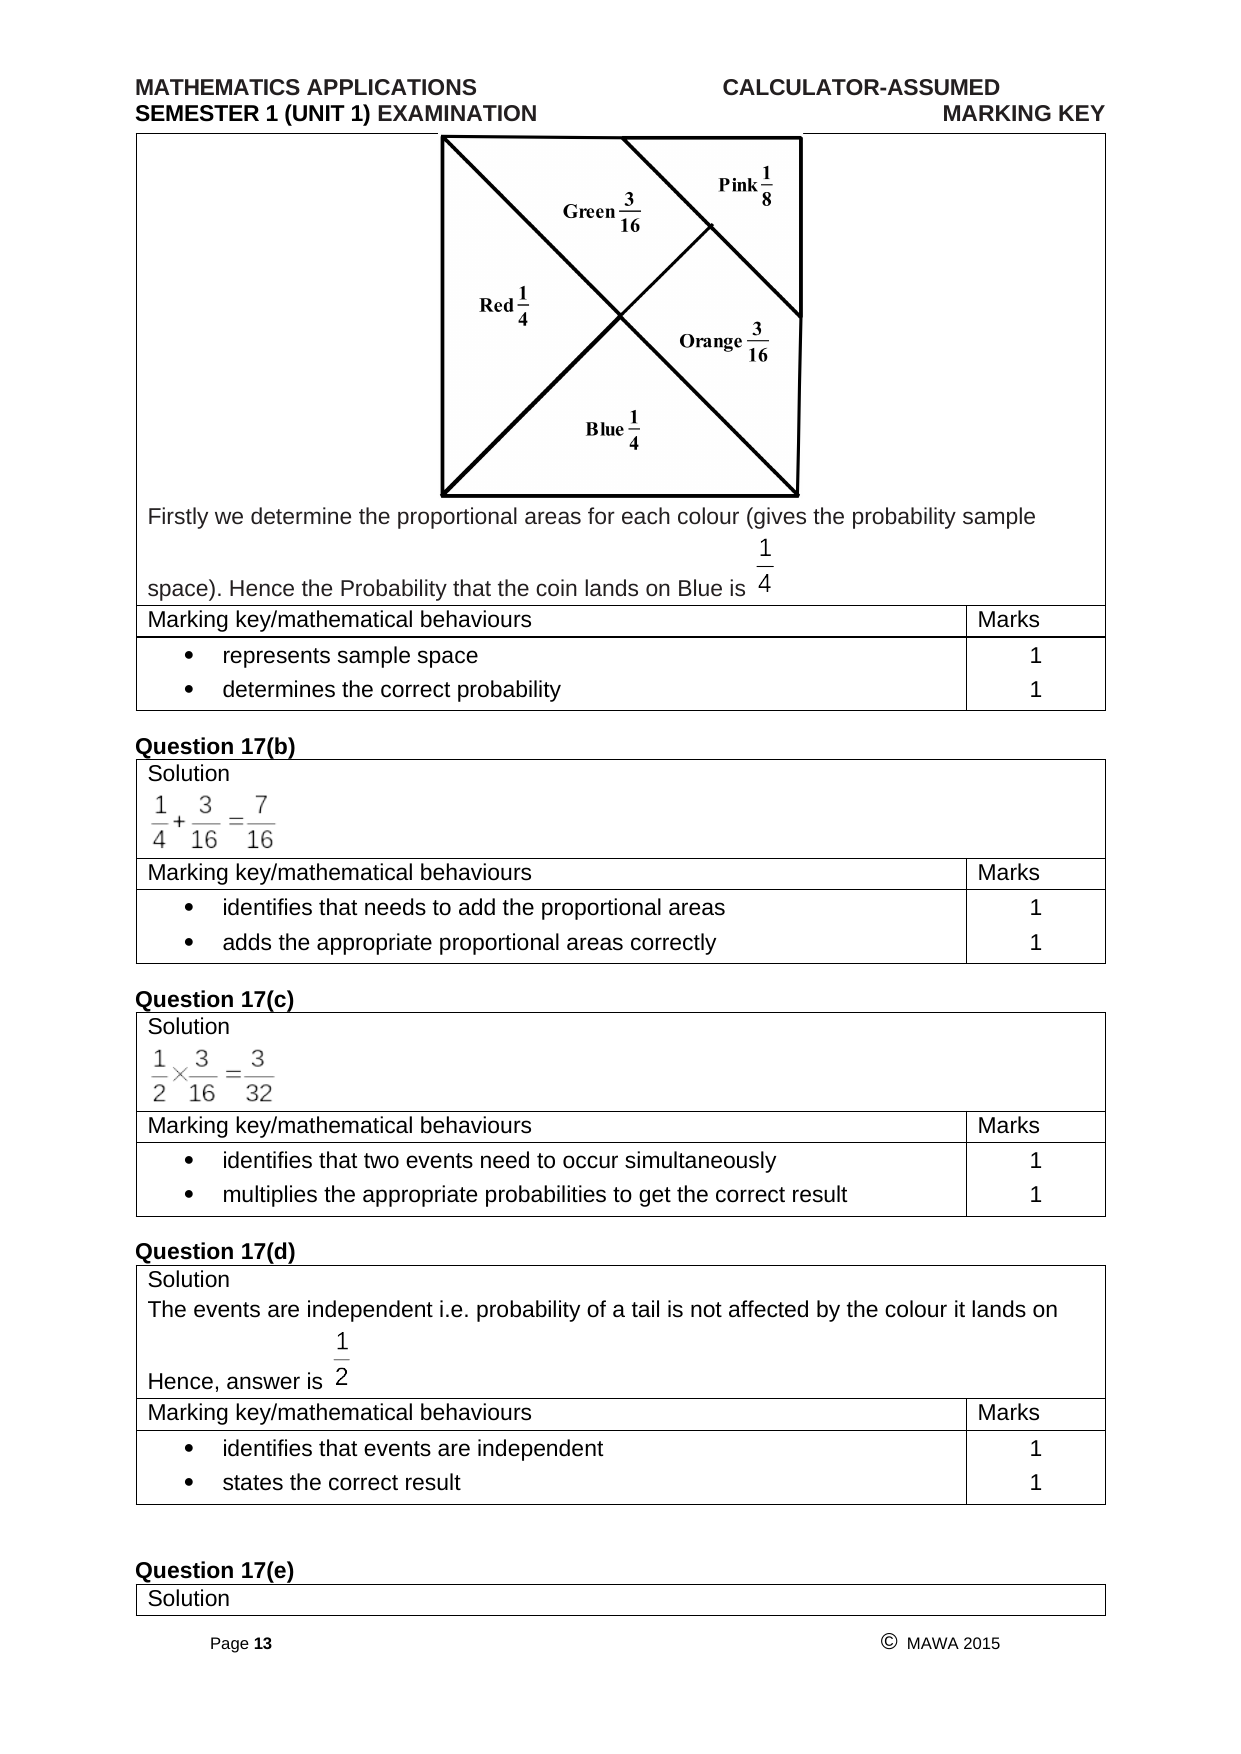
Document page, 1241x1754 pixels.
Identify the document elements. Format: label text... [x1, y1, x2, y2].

table_cell 1 1 [967, 1143, 1105, 1216]
table_cell 1 1 [967, 1431, 1105, 1503]
table_header Solution [137, 760, 1105, 858]
text Question 17(c) [135, 986, 1105, 1012]
table_cell Marking key/mathematical behaviours [137, 606, 966, 636]
table_cell Marks [967, 606, 1105, 636]
table_cell 1 1 [967, 638, 1105, 710]
table_cell identifies that two events need to occur simultaneously multiplies the appropriate probabilities to get the correct result [137, 1143, 966, 1216]
table_header Solution The events are independent i.e. probability of a tail is not affected by the colour it lands on Hence, answer is [137, 1266, 1105, 1398]
text Question 17(e) [135, 1557, 1105, 1584]
table_cell Marking key/mathematical behaviours [137, 859, 966, 889]
table_cell Marking key/mathematical behaviours [137, 1399, 966, 1429]
table_cell Marks [967, 1399, 1105, 1429]
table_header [137, 134, 1105, 605]
table_cell Marks [967, 1112, 1105, 1142]
picture [438, 133, 804, 499]
table_header Solution [137, 1013, 1105, 1111]
table_cell represents sample space determines the correct probability [137, 638, 966, 710]
table_cell 1 1 [967, 890, 1105, 963]
table_cell identifies that needs to add the proportional areas adds the appropriate proportional areas correctly [137, 890, 966, 963]
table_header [137, 1585, 1105, 1615]
table_cell Marking key/mathematical behaviours [137, 1112, 966, 1142]
text Question 17(b) [135, 733, 1105, 759]
table_cell Marks [967, 859, 1105, 889]
table_cell identifies that events are independent states the correct result [137, 1431, 966, 1503]
text Question 17(d) [135, 1238, 1105, 1265]
